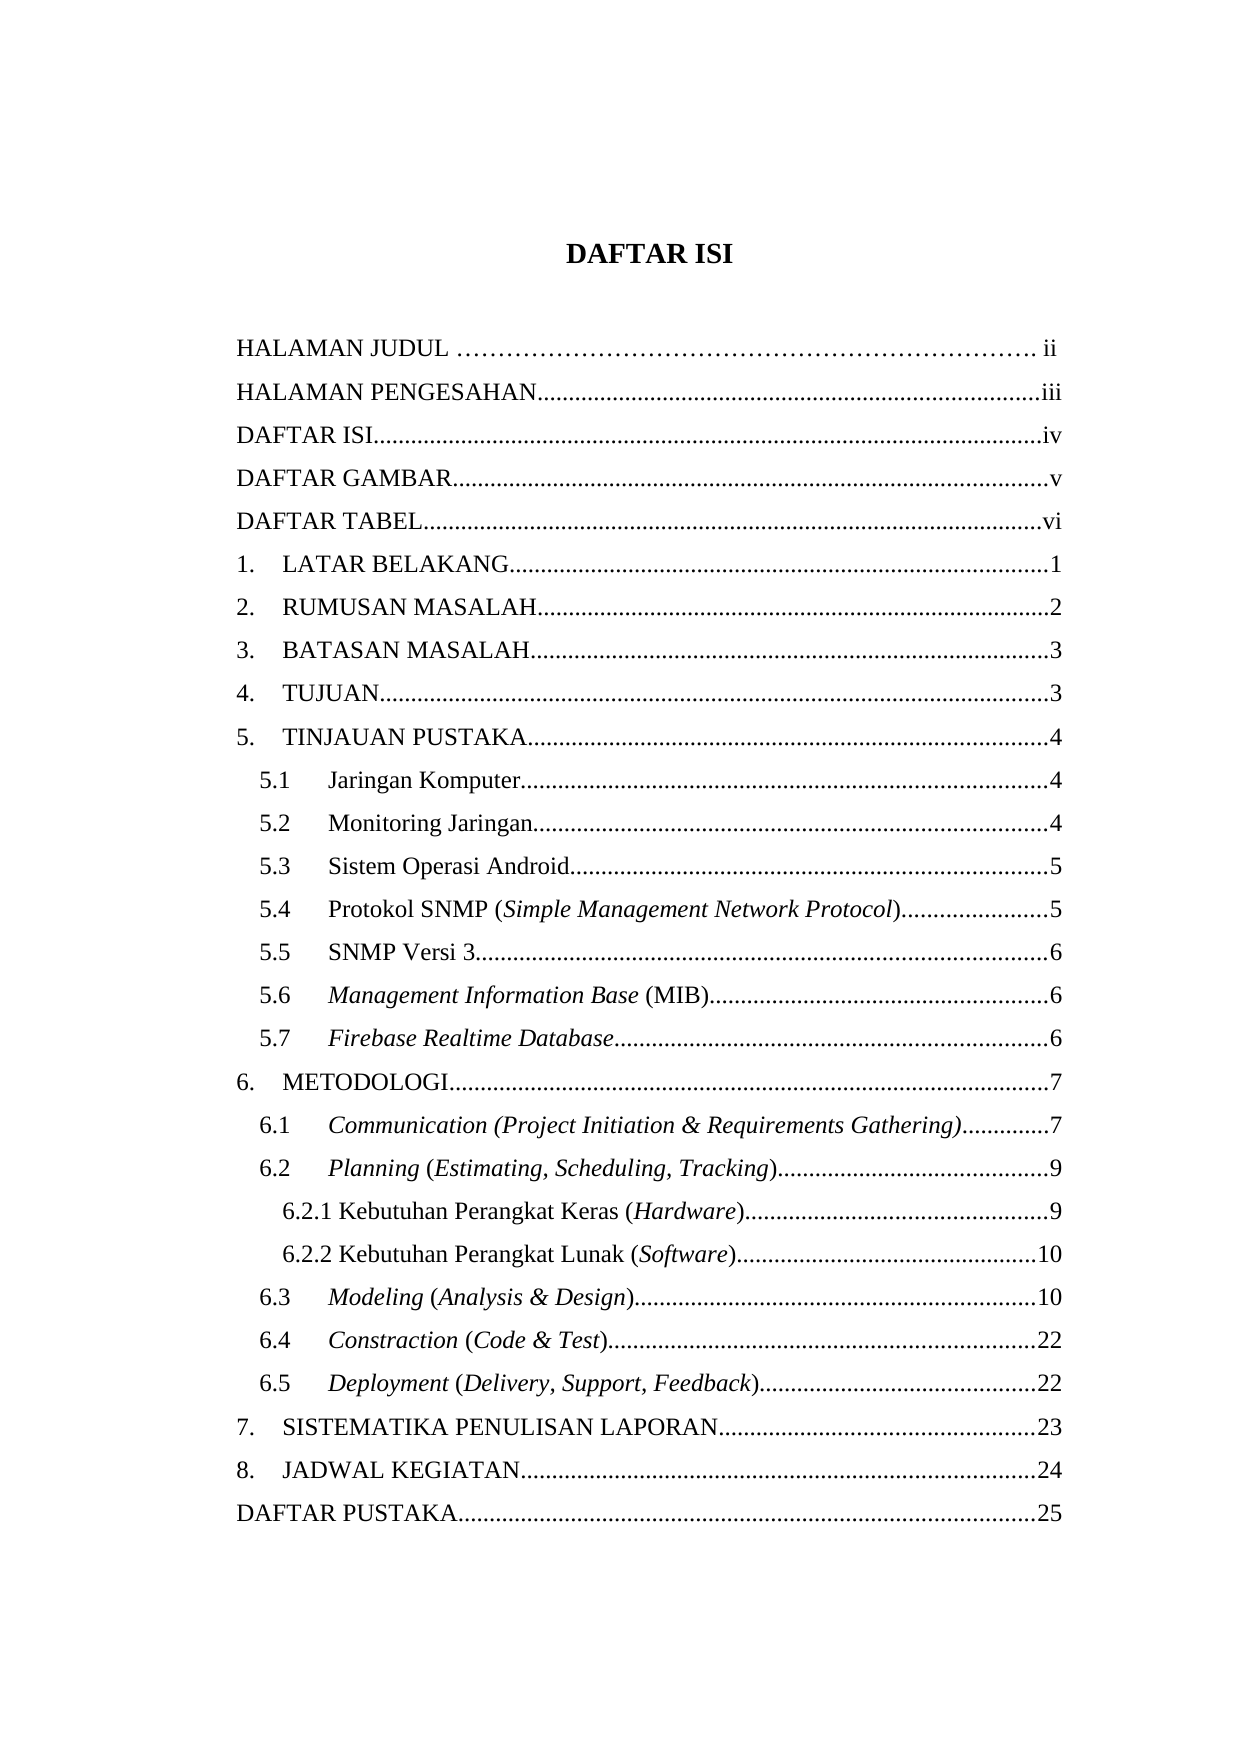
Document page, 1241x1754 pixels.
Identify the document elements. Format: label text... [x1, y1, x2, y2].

subtitle DAFTAR ISI [236, 236, 1063, 270]
